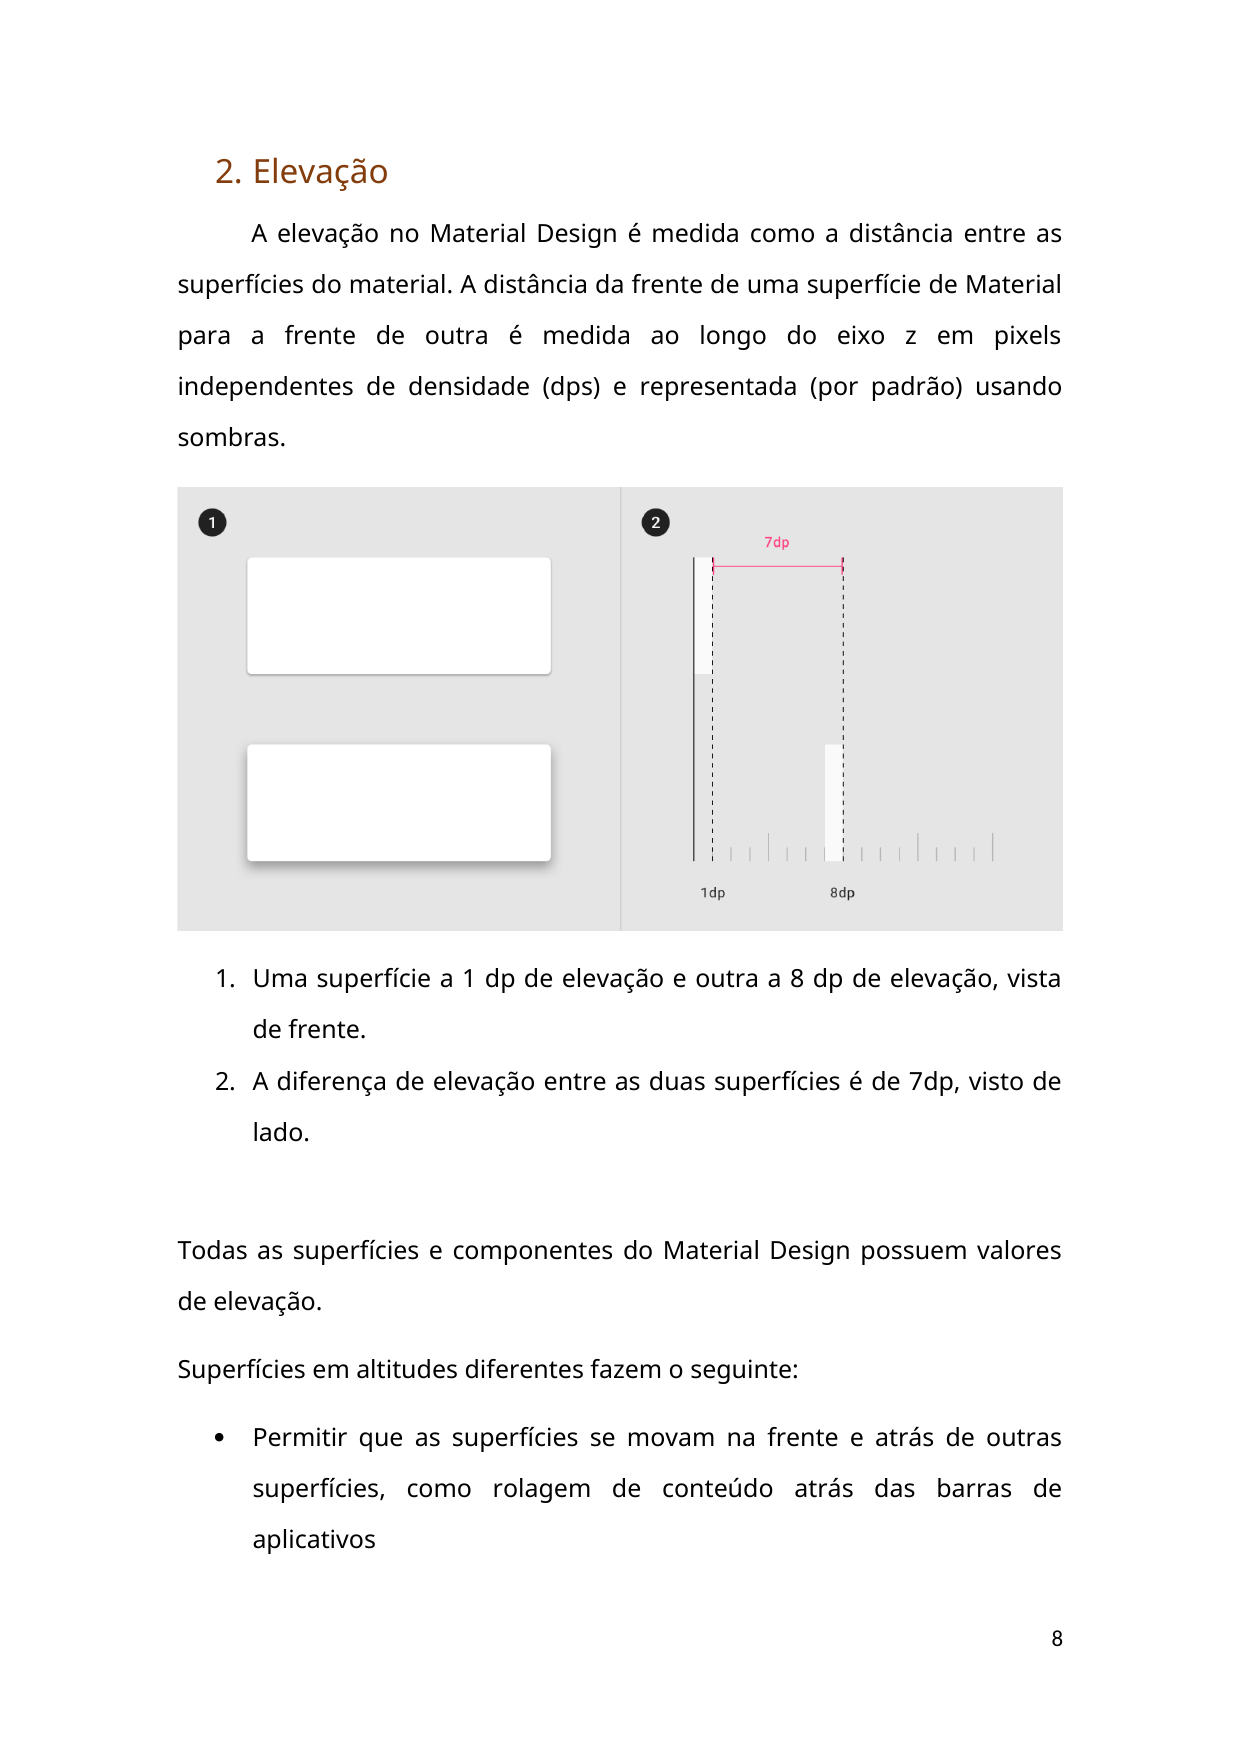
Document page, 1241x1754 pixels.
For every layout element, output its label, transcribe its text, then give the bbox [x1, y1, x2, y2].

list Permitir que as superfícies se movam na frente e atrás de outras superfícies, como rolagem de conteúdo atrás das barras de aplicativos [215, 1419, 1063, 1556]
picture [177, 487, 1063, 931]
text Superfícies em altitudes diferentes fazem o seguinte: [177, 1352, 1063, 1386]
list Uma superfície a 1 dp de elevação e outra a 8 dp de elevação, vista de frente. [215, 961, 1063, 1046]
list A diferença de elevação entre as duas superfícies é de 7dp, visto de lado. [215, 1063, 1063, 1148]
text A elevação no Material Design é medida como a distância entre as superfícies do material. A distância da frente de uma superfície de Material para a frente de outra é medida ao longo do eixo z em pixels independentes de densidade (dps) e representada (por padrão) usando sombras. [177, 216, 1063, 454]
subtitle Elevação [215, 148, 1063, 193]
text Todas as superfícies e componentes do Material Design possuem valores de elevação. [177, 1182, 1063, 1318]
